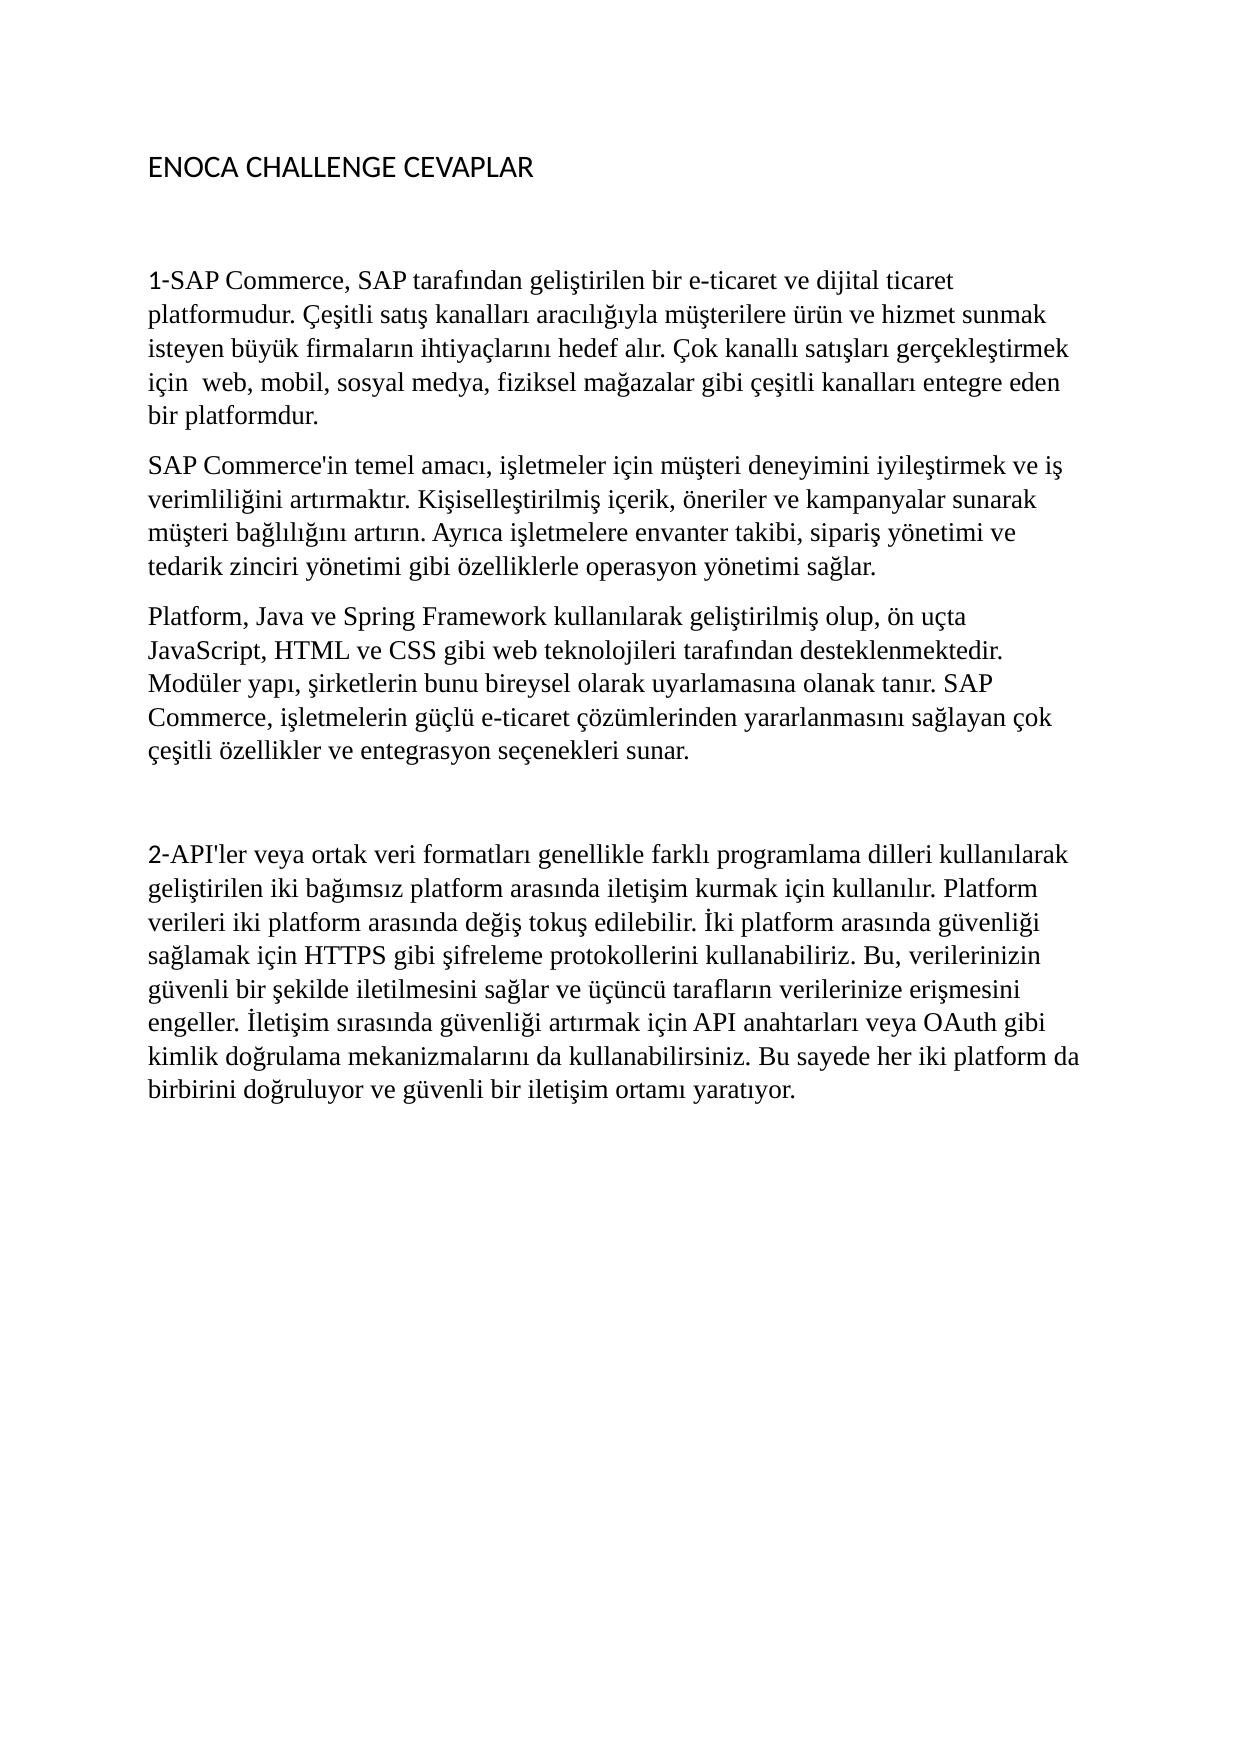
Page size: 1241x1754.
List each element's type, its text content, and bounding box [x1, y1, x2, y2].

text 1-SAP Commerce, SAP tarafından geliştirilen bir e-ticaret ve dijital ticaret platformudur. Çeşitli satış kanalları aracılığıyla müşterilere ürün ve hizmet sunmak isteyen büyük firmaların ihtiyaçlarını hedef alır. Çok kanallı satışları gerçekleştirmek için web, mobil, sosyal medya, fiziksel mağazalar gibi çeşitli kanalları entegre eden bir platformdur. [148, 263, 1093, 430]
text 2-API'ler veya ortak veri formatları genellikle farklı programlama dilleri kullanılarak geliştirilen iki bağımsız platform arasında iletişim kurmak için kullanılır. Platform verileri iki platform arasında değiş tokuş edilebilir. İki platform arasında güvenliği sağlamak için HTTPS gibi şifreleme protokollerini kullanabiliriz. Bu, verilerinizin güvenli bir şekilde iletilmesini sağlar ve üçüncü tarafların verilerinize erişmesini engeller. İletişim sırasında güvenliği artırmak için API anahtarları veya OAuth gibi kimlik doğrulama mekanizmalarını da kullanabilirsiniz. Bu sayede her iki platform da birbirini doğruluyor ve güvenli bir iletişim ortamı yaratıyor. [148, 837, 1093, 1105]
text ENOCA CHALLENGE CEVAPLAR [148, 148, 1093, 186]
text Platform, Java ve Spring Framework kullanılarak geliştirilmiş olup, ön uçta JavaScript, HTML ve CSS gibi web teknolojileri tarafından desteklenmektedir. Modüler yapı, şirketlerin bunu bireysel olarak uyarlamasına olanak tanır. SAP Commerce, işletmelerin güçlü e-ticaret çözümlerinden yararlanmasını sağlayan çok çeşitli özellikler ve entegrasyon seçenekleri sunar. [148, 600, 1093, 766]
text SAP Commerce'in temel amacı, işletmeler için müşteri deneyimini iyileştirmek ve iş verimliliğini artırmaktır. Kişiselleştirilmiş içerik, öneriler ve kampanyalar sunarak müşteri bağlılığını artırın. Ayrıca işletmelere envanter takibi, sipariş yönetimi ve tedarik zinciri yönetimi gibi özelliklerle operasyon yönetimi sağlar. [148, 449, 1093, 581]
